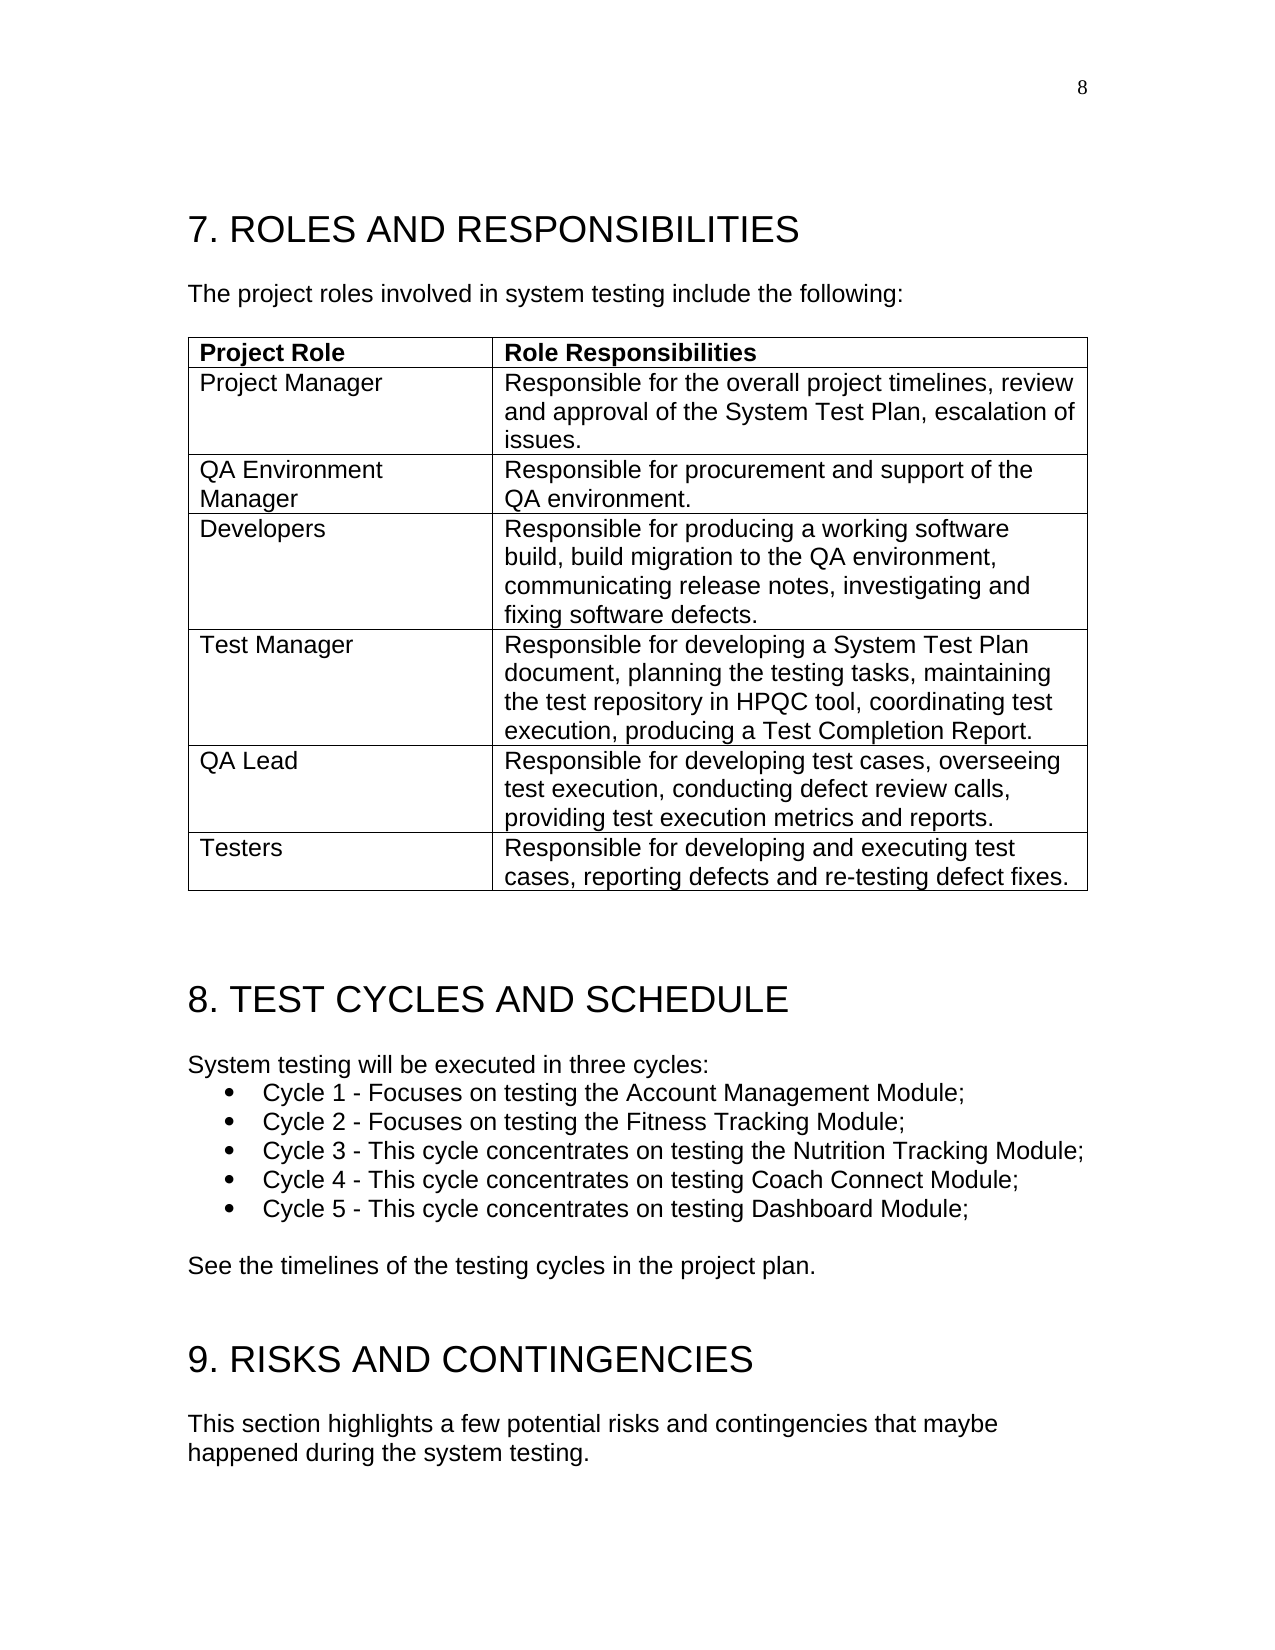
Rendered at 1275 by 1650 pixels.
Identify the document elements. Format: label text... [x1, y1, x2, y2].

text The project roles involved in system testing include the following: [187, 279, 1087, 308]
table_cell Responsible for developing and executing test cases, reporting defects and re-testing defect fixes. [493, 833, 1087, 890]
table_cell Developers [189, 514, 492, 628]
table_cell Responsible for producing a working software build, build migration to the QA environment, communicating release notes, investigating and fixing software defects. [493, 514, 1087, 628]
table_cell Responsible for developing test cases, overseeing test execution, conducting defect review calls, providing test execution metrics and reports. [493, 746, 1087, 832]
table_cell Responsible for procurement and support of the QA environment. [493, 455, 1087, 512]
text System testing will be executed in three cycles: [187, 1049, 1087, 1078]
table_cell QA Environment Manager [189, 455, 492, 512]
table_header Role Responsibilities [493, 338, 1087, 367]
table_header Project Role [189, 338, 492, 367]
table_cell Responsible for the overall project timelines, review and approval of the System Test Plan, escalation of issues. [493, 368, 1087, 454]
subtitle 8. TEST CYCLES AND SCHEDULE [187, 978, 1087, 1021]
table_cell Testers [189, 833, 492, 890]
list Cycle 4 - This cycle concentrates on testing Coach Connect Module; [225, 1165, 1087, 1194]
table_cell QA Lead [189, 746, 492, 832]
list Cycle 1 - Focuses on testing the Account Management Module; [225, 1078, 1087, 1107]
table_cell Test Manager [189, 630, 492, 744]
list Cycle 5 - This cycle concentrates on testing Dashboard Module; [225, 1194, 1087, 1223]
subtitle 9. RISKS AND CONTINGENCIES [187, 1338, 1087, 1381]
text This section highlights a few potential risks and contingencies that maybe happened during the system testing. [187, 1409, 1087, 1467]
table_cell Project Manager [189, 368, 492, 454]
subtitle 7. ROLES AND RESPONSIBILITIES [187, 207, 1087, 251]
list Cycle 3 - This cycle concentrates on testing the Nutrition Tracking Module; [225, 1136, 1087, 1165]
list Cycle 2 - Focuses on testing the Fitness Tracking Module; [225, 1107, 1087, 1136]
text See the timelines of the testing cycles in the project plan. [187, 1251, 1087, 1280]
table_cell Responsible for developing a System Test Plan document, planning the testing tasks, maintaining the test repository in HPQC tool, coordinating test execution, producing a Test Completion Report. [493, 630, 1087, 744]
